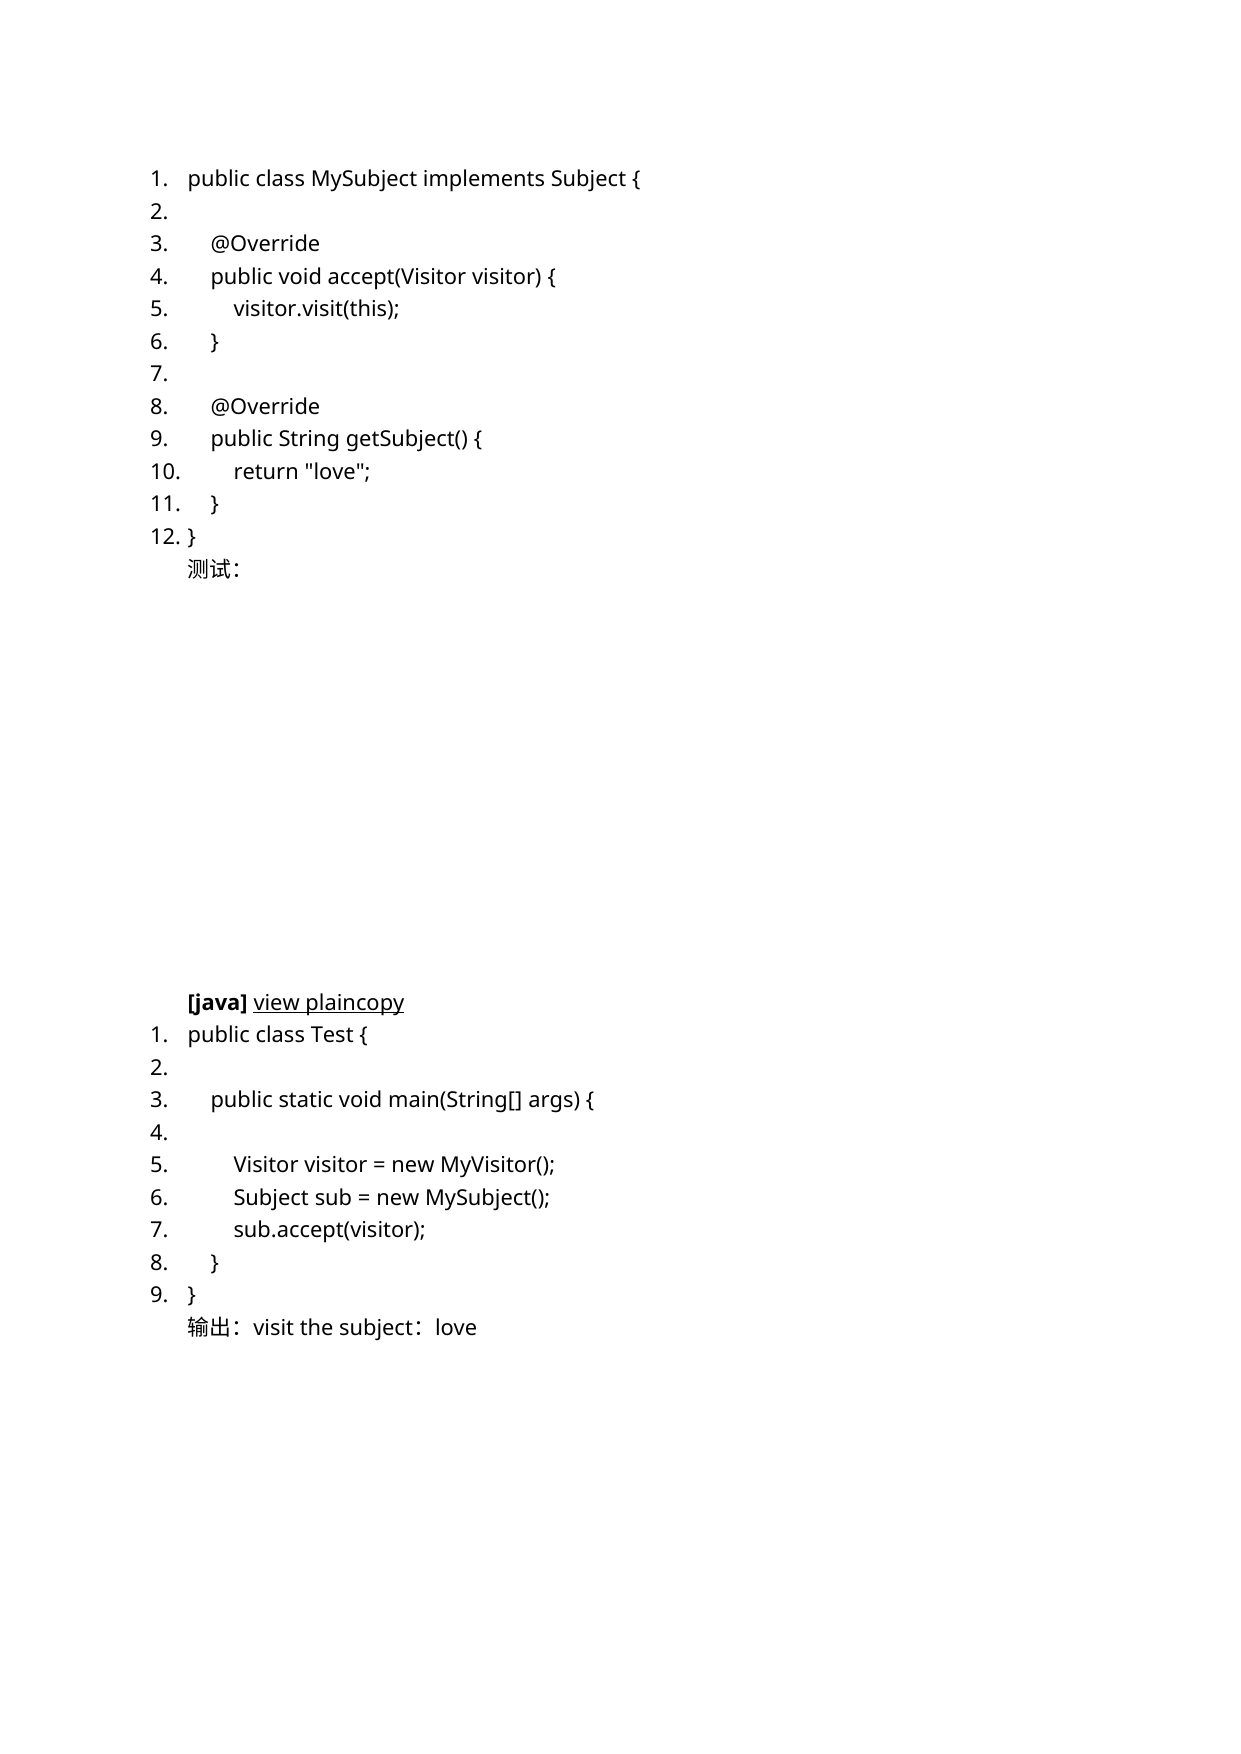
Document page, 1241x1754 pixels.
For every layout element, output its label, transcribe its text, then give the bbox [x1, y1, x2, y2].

list } [150, 1278, 1053, 1310]
list Subject sub = new MySubject(); [150, 1180, 1053, 1213]
list public void accept(Visitor visitor) { [150, 259, 1053, 292]
list public String getSubject() { [150, 422, 1053, 454]
list @Override [150, 389, 1053, 422]
list sub.accept(visitor); [150, 1213, 1053, 1245]
list public static void main(String[] args) { [150, 1083, 1053, 1115]
list } [150, 487, 1053, 519]
list } [150, 324, 1053, 357]
list public class Test { [150, 1018, 1053, 1050]
list visitor.visit(this); [150, 292, 1053, 324]
list } [150, 519, 1053, 552]
list Visitor visitor = new MyVisitor(); [150, 1148, 1053, 1180]
text 测试： [187, 552, 1053, 584]
text 输出：visit the subject：love [187, 1310, 1053, 1343]
list public class MySubject implements Subject { [150, 162, 1053, 194]
list } [150, 1245, 1053, 1278]
list return "love"; [150, 454, 1053, 487]
text [java] view plaincopy [187, 985, 1053, 1018]
list @Override [150, 227, 1053, 259]
